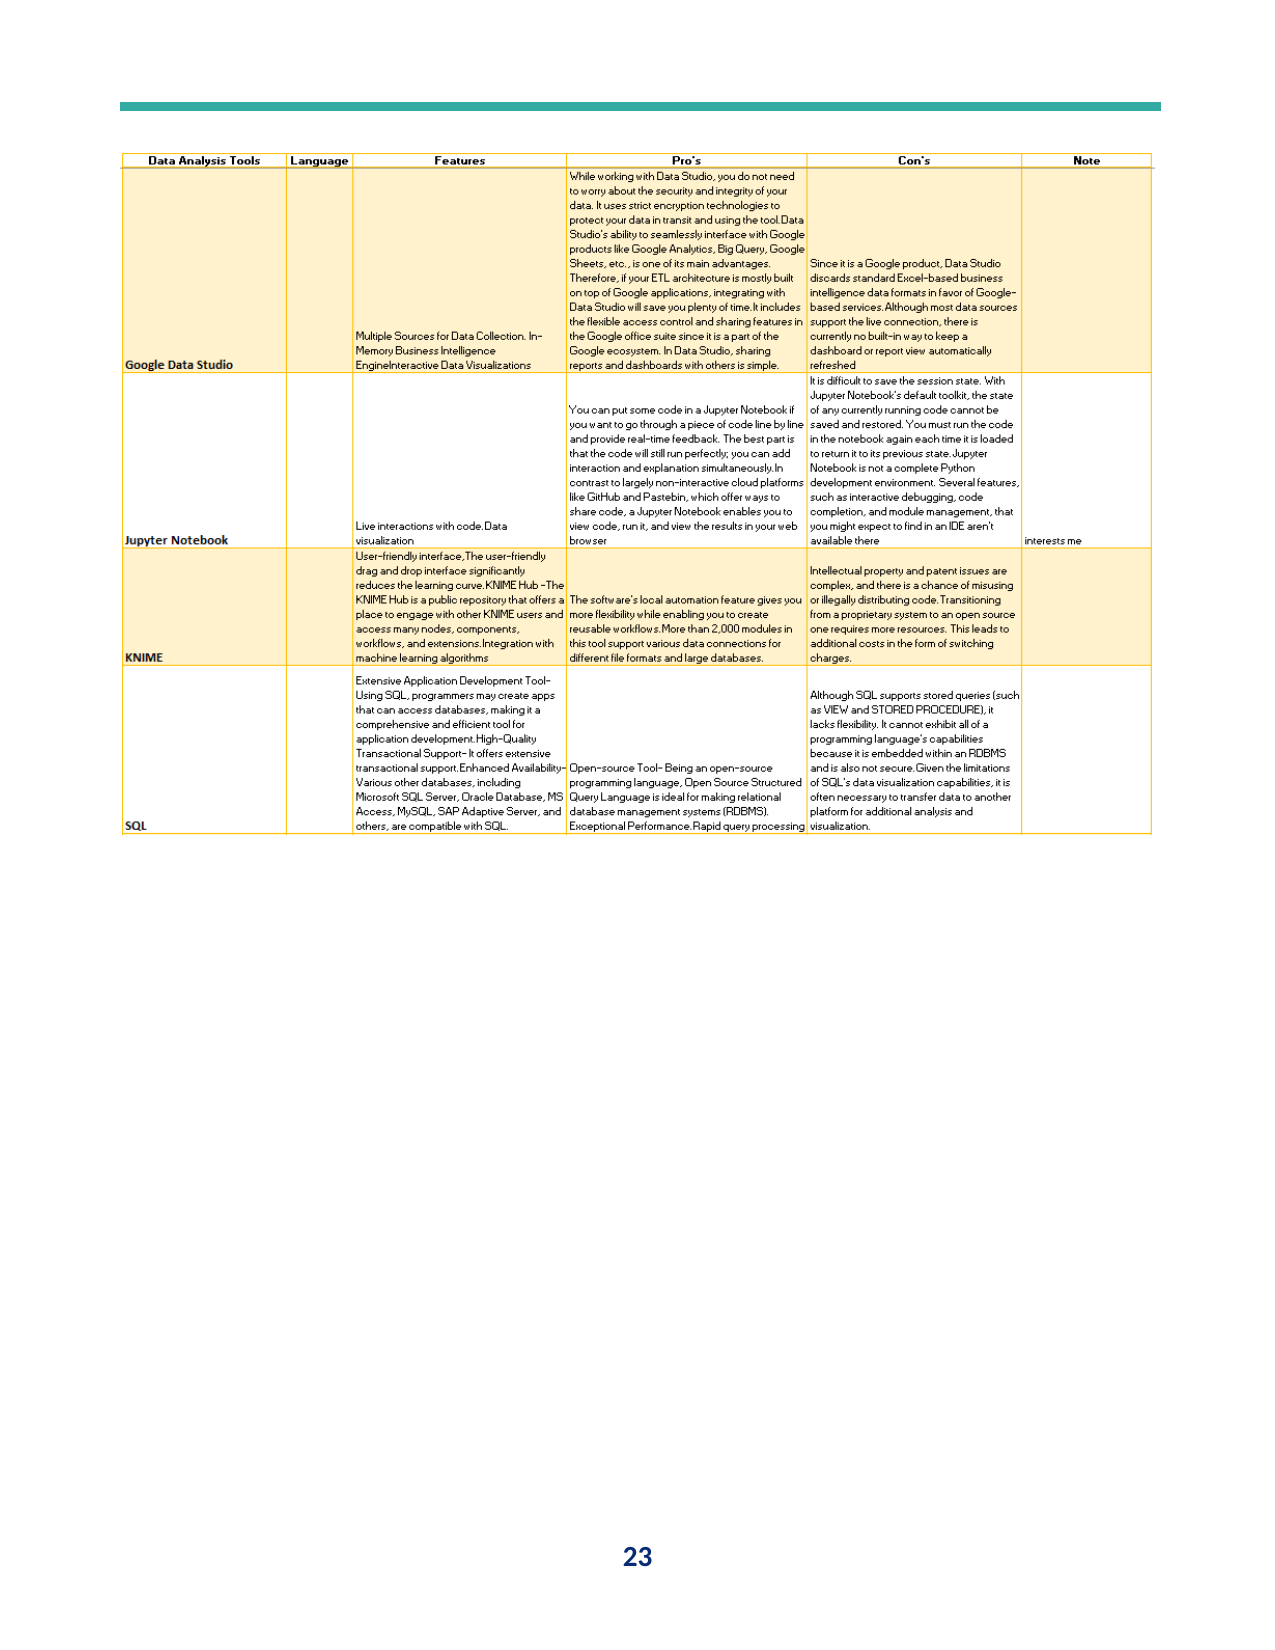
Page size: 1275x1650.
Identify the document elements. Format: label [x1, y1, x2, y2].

picture [120, 151, 1155, 835]
